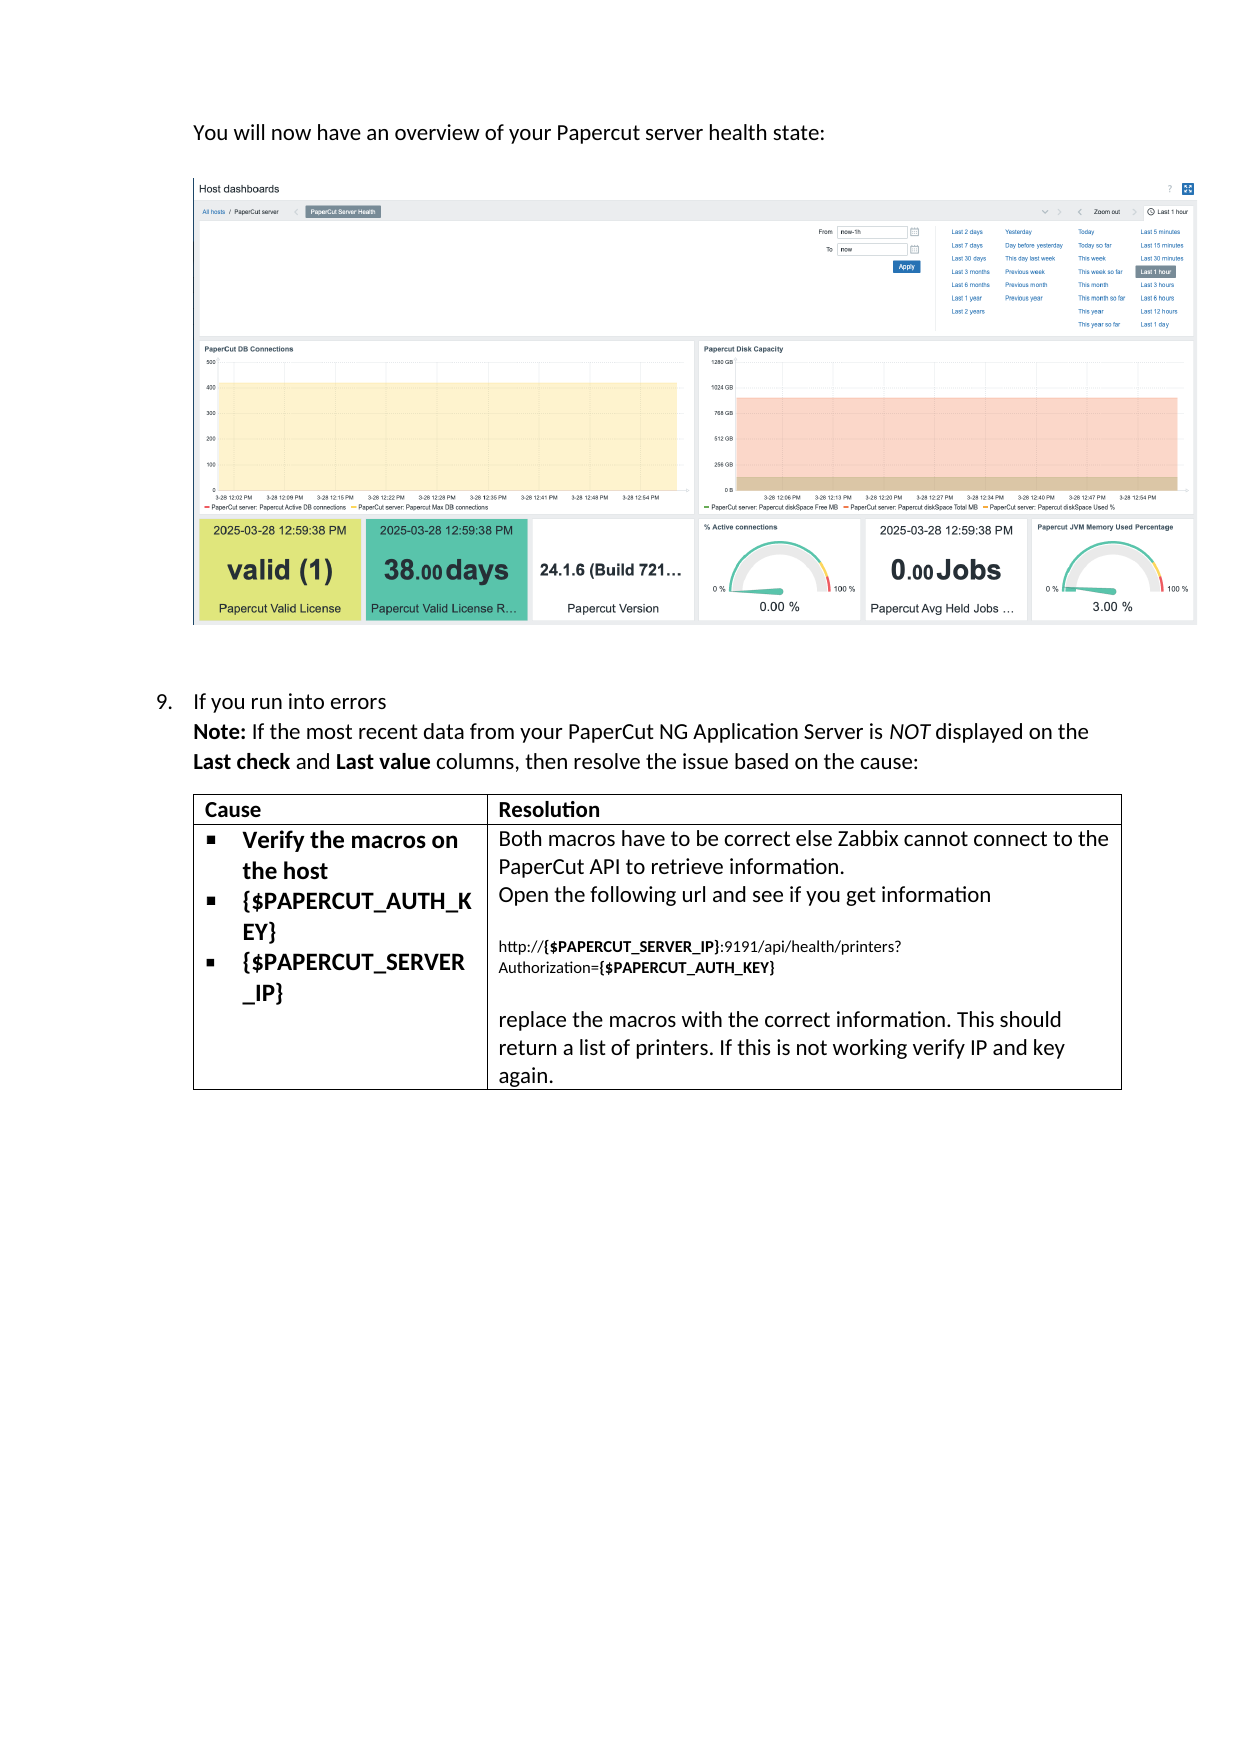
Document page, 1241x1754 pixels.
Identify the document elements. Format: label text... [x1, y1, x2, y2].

list You will now have an overview of your Papercut server health state: [193, 118, 1122, 146]
table_header Cause [194, 795, 487, 823]
table_header Resolution [488, 795, 1121, 823]
table_cell Both macros have to be correct else Zabbix cannot connect to the PaperCut API to retrieve information. Open the following url and see if you get information http://{$PAPERCUT_SERVER_IP}:9191/api/health/printers?Authorization={$PAPERCUT_AUTH_KEY} replace the macros with the correct information. This should return a list of printers. If this is not working verify IP and key again. [488, 825, 1121, 1089]
picture [193, 178, 1198, 625]
table_cell Verify the macros on the host {$PAPERCUT_AUTH_KEY} {$PAPERCUT_SERVER_IP} [194, 825, 487, 1089]
list Note: If the most recent data from your PaperCut NG Application Server is NOT displayed on the Last check and Last value columns, then resolve the issue based on the cause: [193, 717, 1122, 776]
list If you run into errors [156, 687, 1122, 715]
